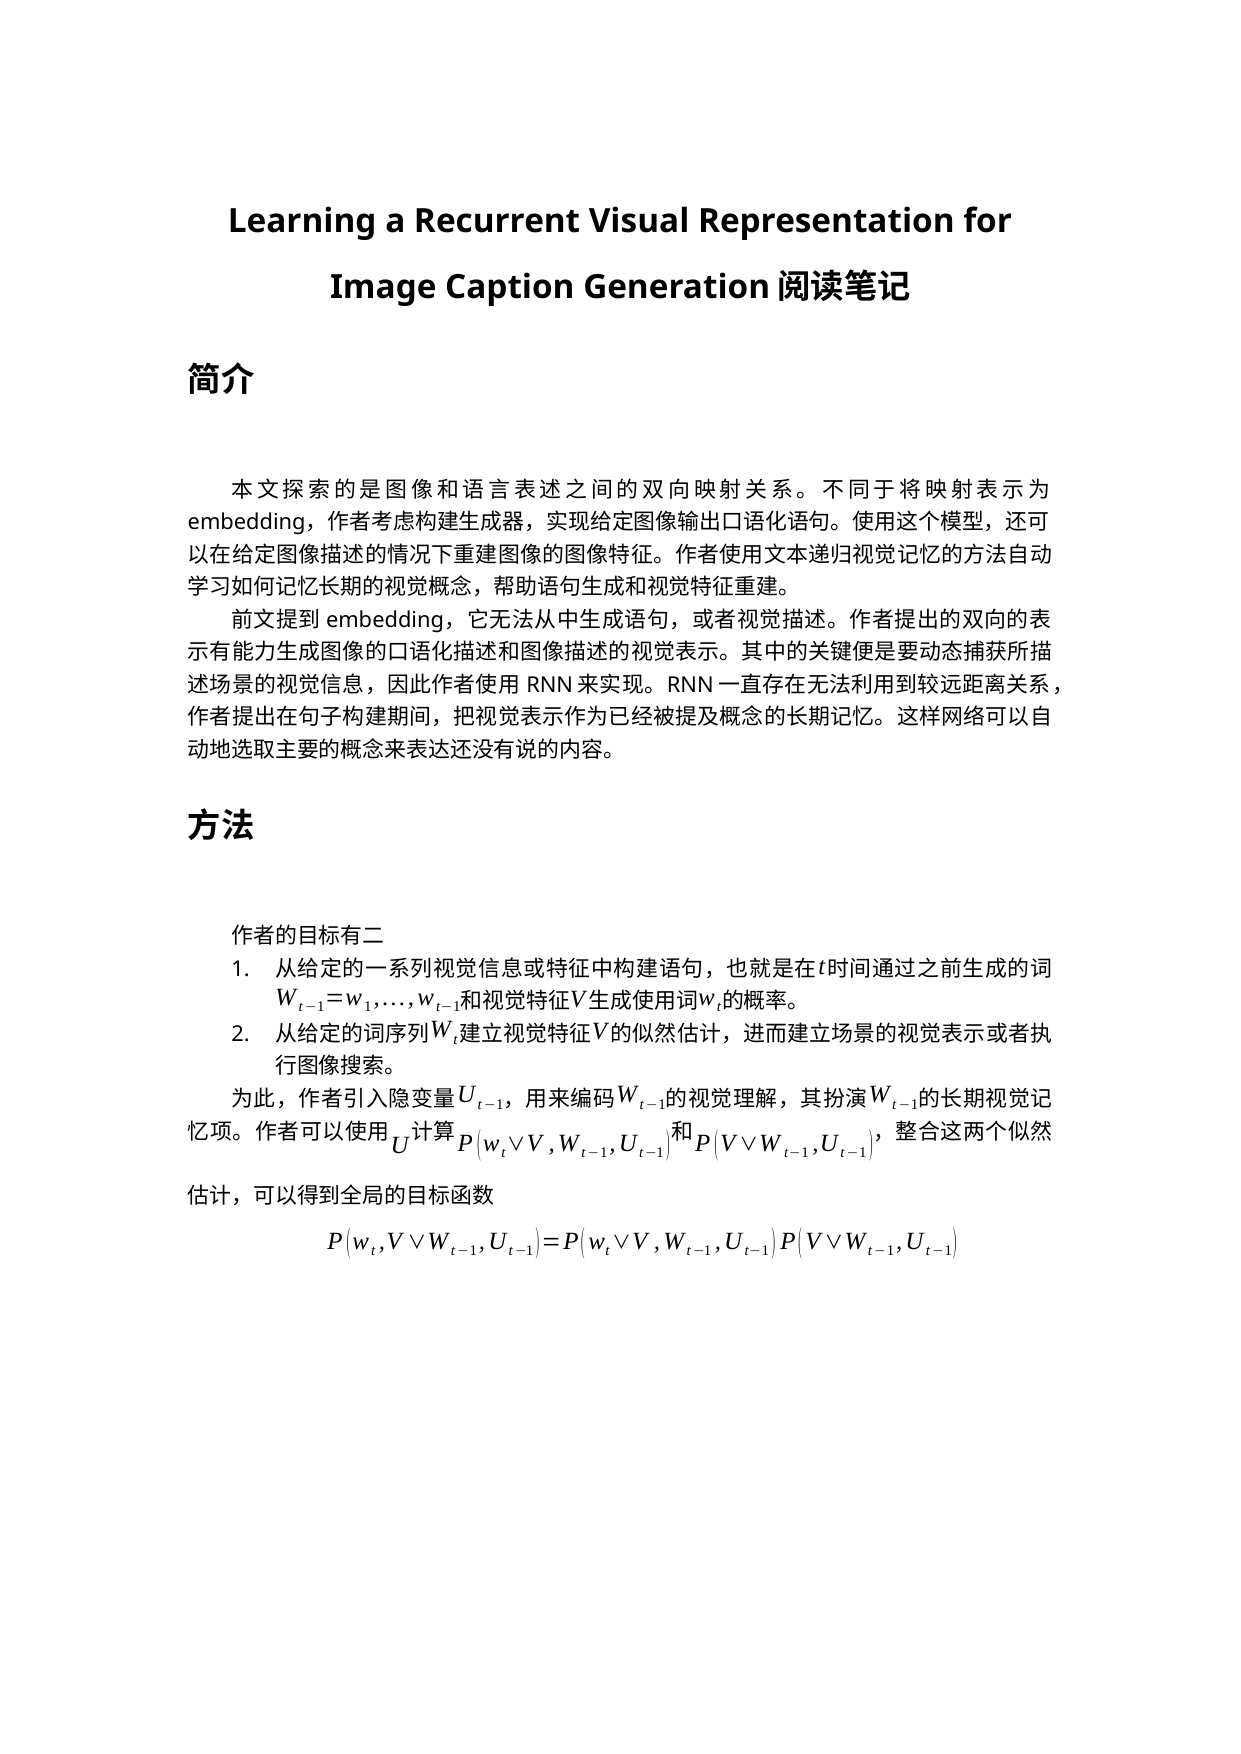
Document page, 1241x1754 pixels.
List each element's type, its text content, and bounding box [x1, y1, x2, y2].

text 前文提到embedding，它无法从中生成语句，或者视觉描述。作者提出的双向的表示有能力生成图像的口语化描述和图像描述的视觉表示。其中的关键便是要动态捕获所描述场景的视觉信息，因此作者使用RNN来实现。RNN一直存在无法利用到较远距离关系，作者提出在句子构建期间，把视觉表示作为已经被提及概念的长期记忆。这样网络可以自动地选取主要的概念来表达还没有说的内容。 [187, 601, 1053, 764]
text 本文探索的是图像和语言表述之间的双向映射关系。不同于将映射表示为embedding，作者考虑构建生成器，实现给定图像输出口语化语句。使用这个模型，还可以在给定图像描述的情况下重建图像的图像特征。作者使用文本递归视觉记忆的方法自动学习如何记忆长期的视觉概念，帮助语句生成和视觉特征重建。 [187, 471, 1053, 601]
subtitle 方法 [187, 791, 1053, 856]
subtitle 简介 [187, 344, 1053, 409]
list 从给定的一系列视觉信息或特征中构建语句，也就是在时间通过之前生成的词和视觉特征生成使用词的概率。 [231, 951, 1053, 1016]
text 作者的目标有二 [187, 918, 1053, 951]
list 从给定的词序列建立视觉特征的似然估计，进而建立场景的视觉表示或者执行图像搜索。 [231, 1016, 1053, 1081]
text 为此，作者引入隐变量，用来编码的视觉理解，其扮演的长期视觉记忆项。作者可以使用计算和，整合这两个似然估计，可以得到全局的目标函数 [187, 1081, 1053, 1211]
title Learning a Recurrent Visual Representation for Image Caption Generation阅读笔记 [187, 187, 1053, 317]
